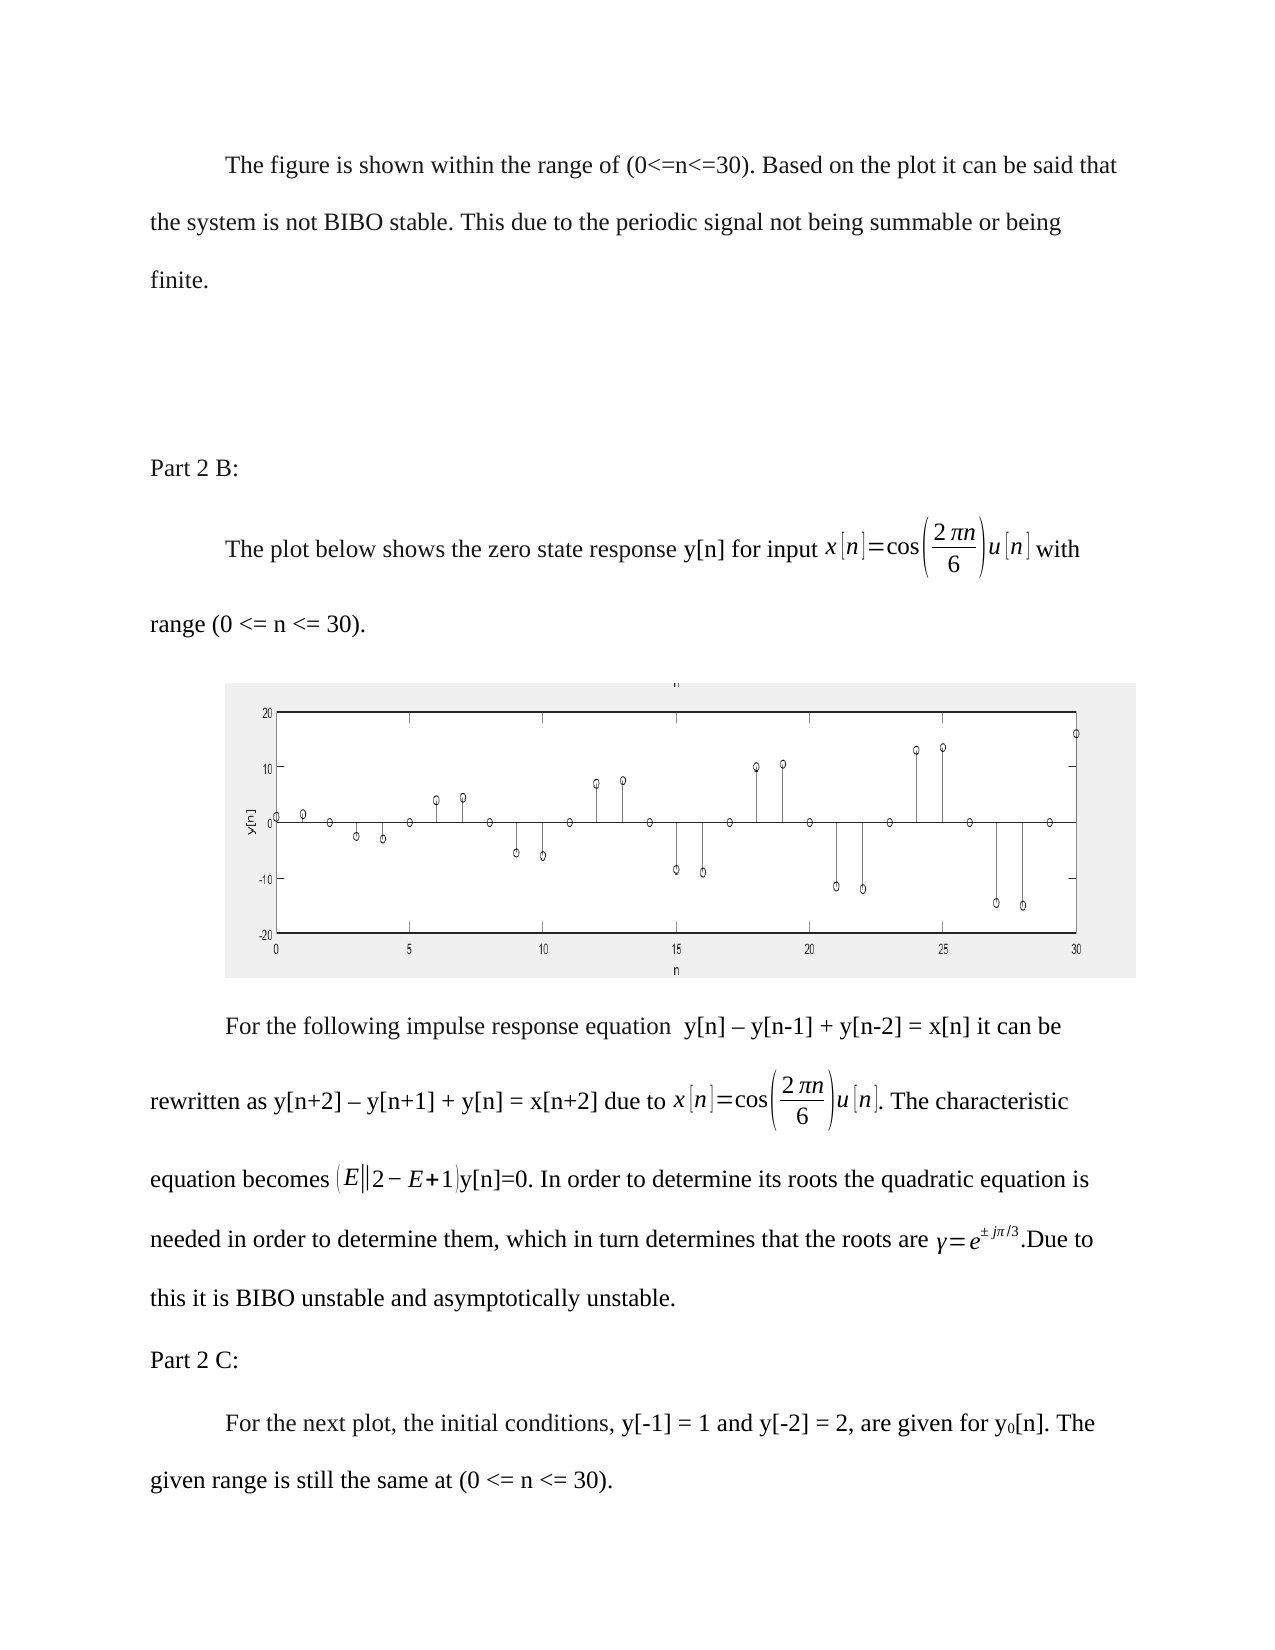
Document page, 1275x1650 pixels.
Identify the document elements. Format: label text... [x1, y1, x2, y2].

text The plot below shows the zero state response y[n] for input with range (0 <= n <= 30). [150, 516, 1125, 638]
text For the next plot, the initial conditions, y[-1] = 1 and y[-2] = 2, are given for y0[n]. The given range is still the same at (0 <= n <= 30). [150, 1408, 1117, 1494]
text For the following impulse response equation y[n] – y[n-1] + y[n-2] = x[n] it can be rewritten as y[n+2] – y[n+1] + y[n] = x[n+2] due to . The characteristic equation becomes y[n]=0. In order to determine its roots the quadratic equation is needed in order to determine them, which in turn determines that the roots are .Due to this it is BIBO unstable and asymptotically unstable. [150, 1011, 1117, 1311]
text Part 2 B: [150, 453, 1118, 482]
text The figure is shown within the range of (0<=n<=30). Based on the plot it can be said that the system is not BIBO stable. This due to the periodic signal not being summable or being finite. [150, 150, 1117, 294]
text Part 2 C: [150, 1345, 1117, 1374]
picture [225, 683, 1136, 978]
